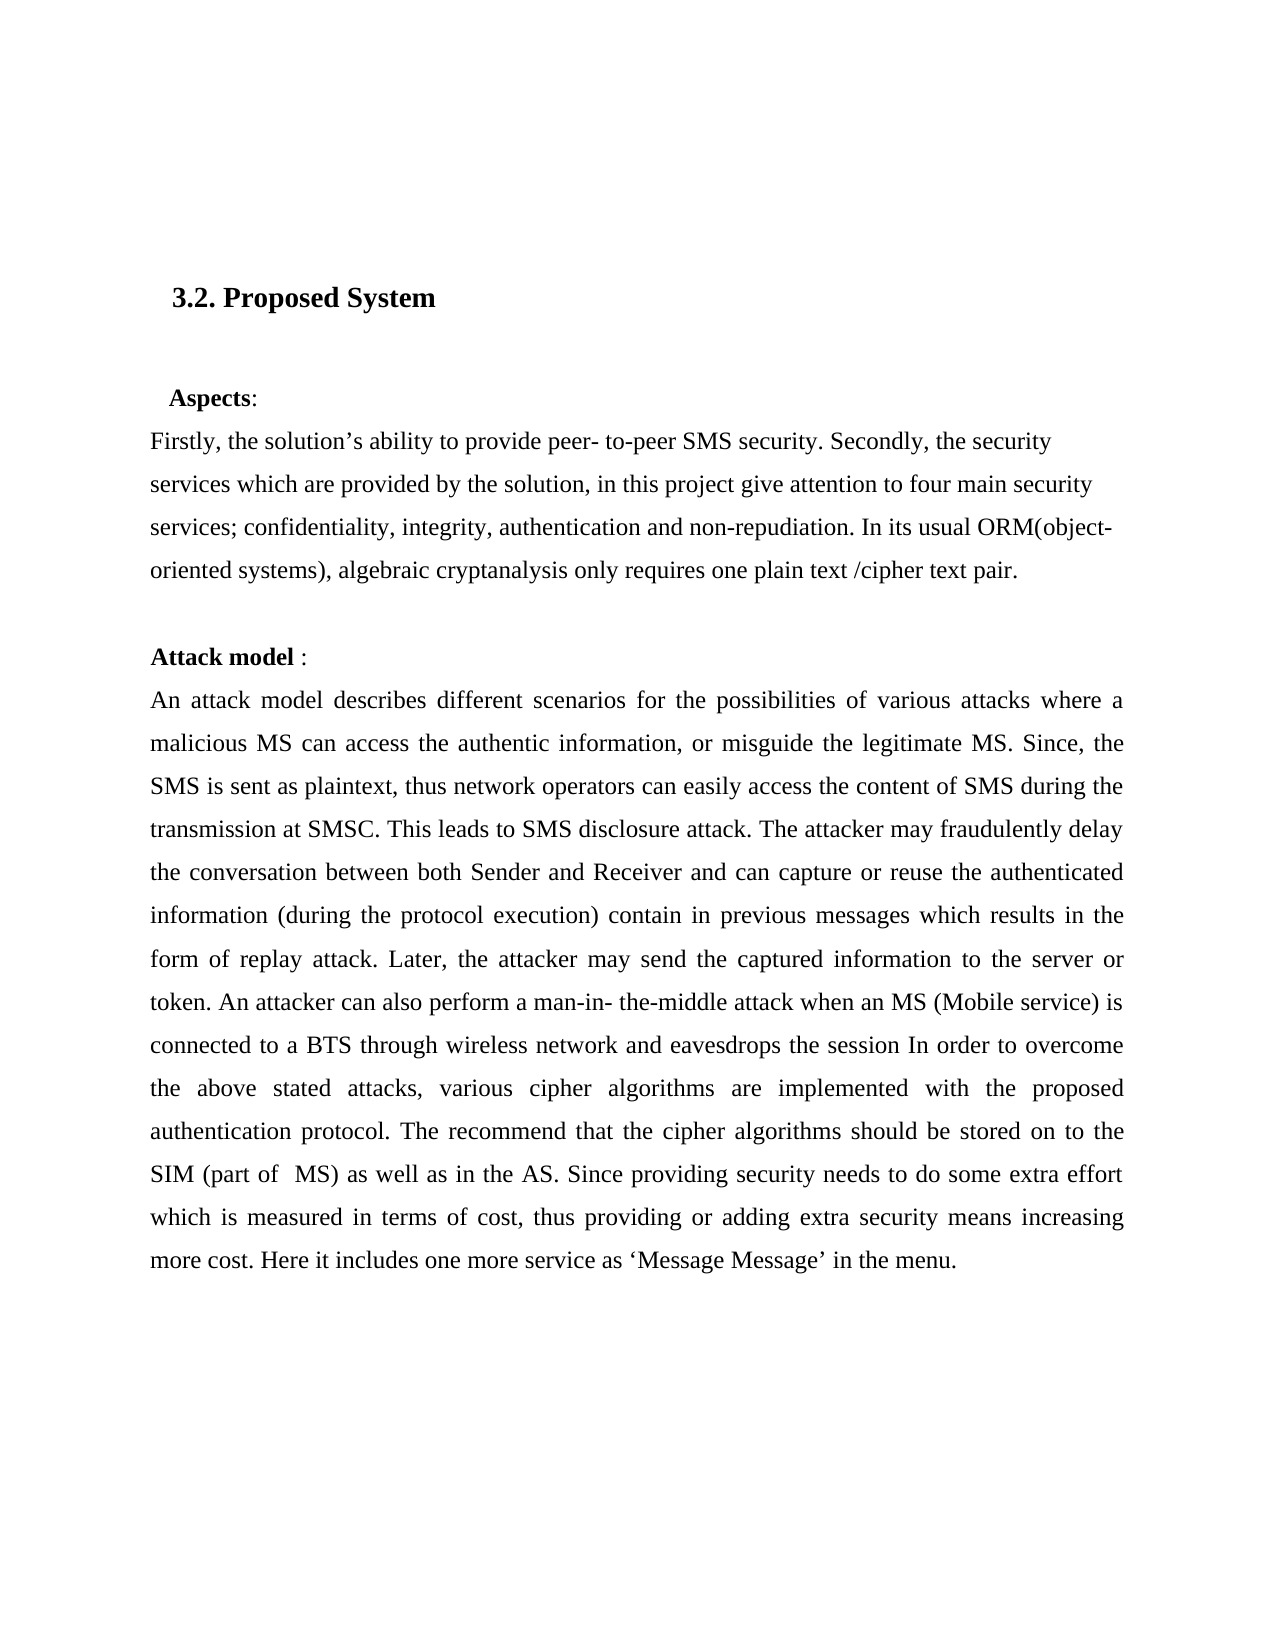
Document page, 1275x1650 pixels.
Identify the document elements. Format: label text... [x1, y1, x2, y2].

text Aspects: [150, 383, 1123, 412]
text Attack model : [150, 642, 1125, 671]
text An attack model describes different scenarios for the possibilities of various attacks where a malicious MS can access the authentic information, or misguide the legitimate MS. Since, the SMS is sent as plaintext, thus network operators can easily access the content of SMS during the transmission at SMSC. This leads to SMS disclosure attack. The attacker may fraudulently delay the conversation between both Sender and Receiver and can capture or reuse the authenticated information (during the protocol execution) contain in previous messages which results in the form of replay attack. Later, the attacker may send the captured information to the server or token. An attacker can also perform a man-in- the-middle attack when an MS (Mobile service) is connected to a BTS through wireless network and eavesdrops the session In order to overcome the above stated attacks, various cipher algorithms are implemented with the proposed authentication protocol. The recommend that the cipher algorithms should be stored on to the SIM (part of MS) as well as in the AS. Since providing security needs to do some extra effort which is measured in terms of cost, thus providing or adding extra security means increasing more cost. Here it includes one more service as ‘Message Message’ in the menu. [150, 685, 1125, 1274]
text 3.2. Proposed System [150, 281, 1125, 314]
text Firstly, the solution’s ability to provide peer- to-peer SMS security. Secondly, the security services which are provided by the solution, in this project give attention to four main security services; confidentiality, integrity, authentication and non-repudiation. In its usual ORM(object-oriented systems), algebraic cryptanalysis only requires one plain text /cipher text pair. [150, 426, 1123, 584]
